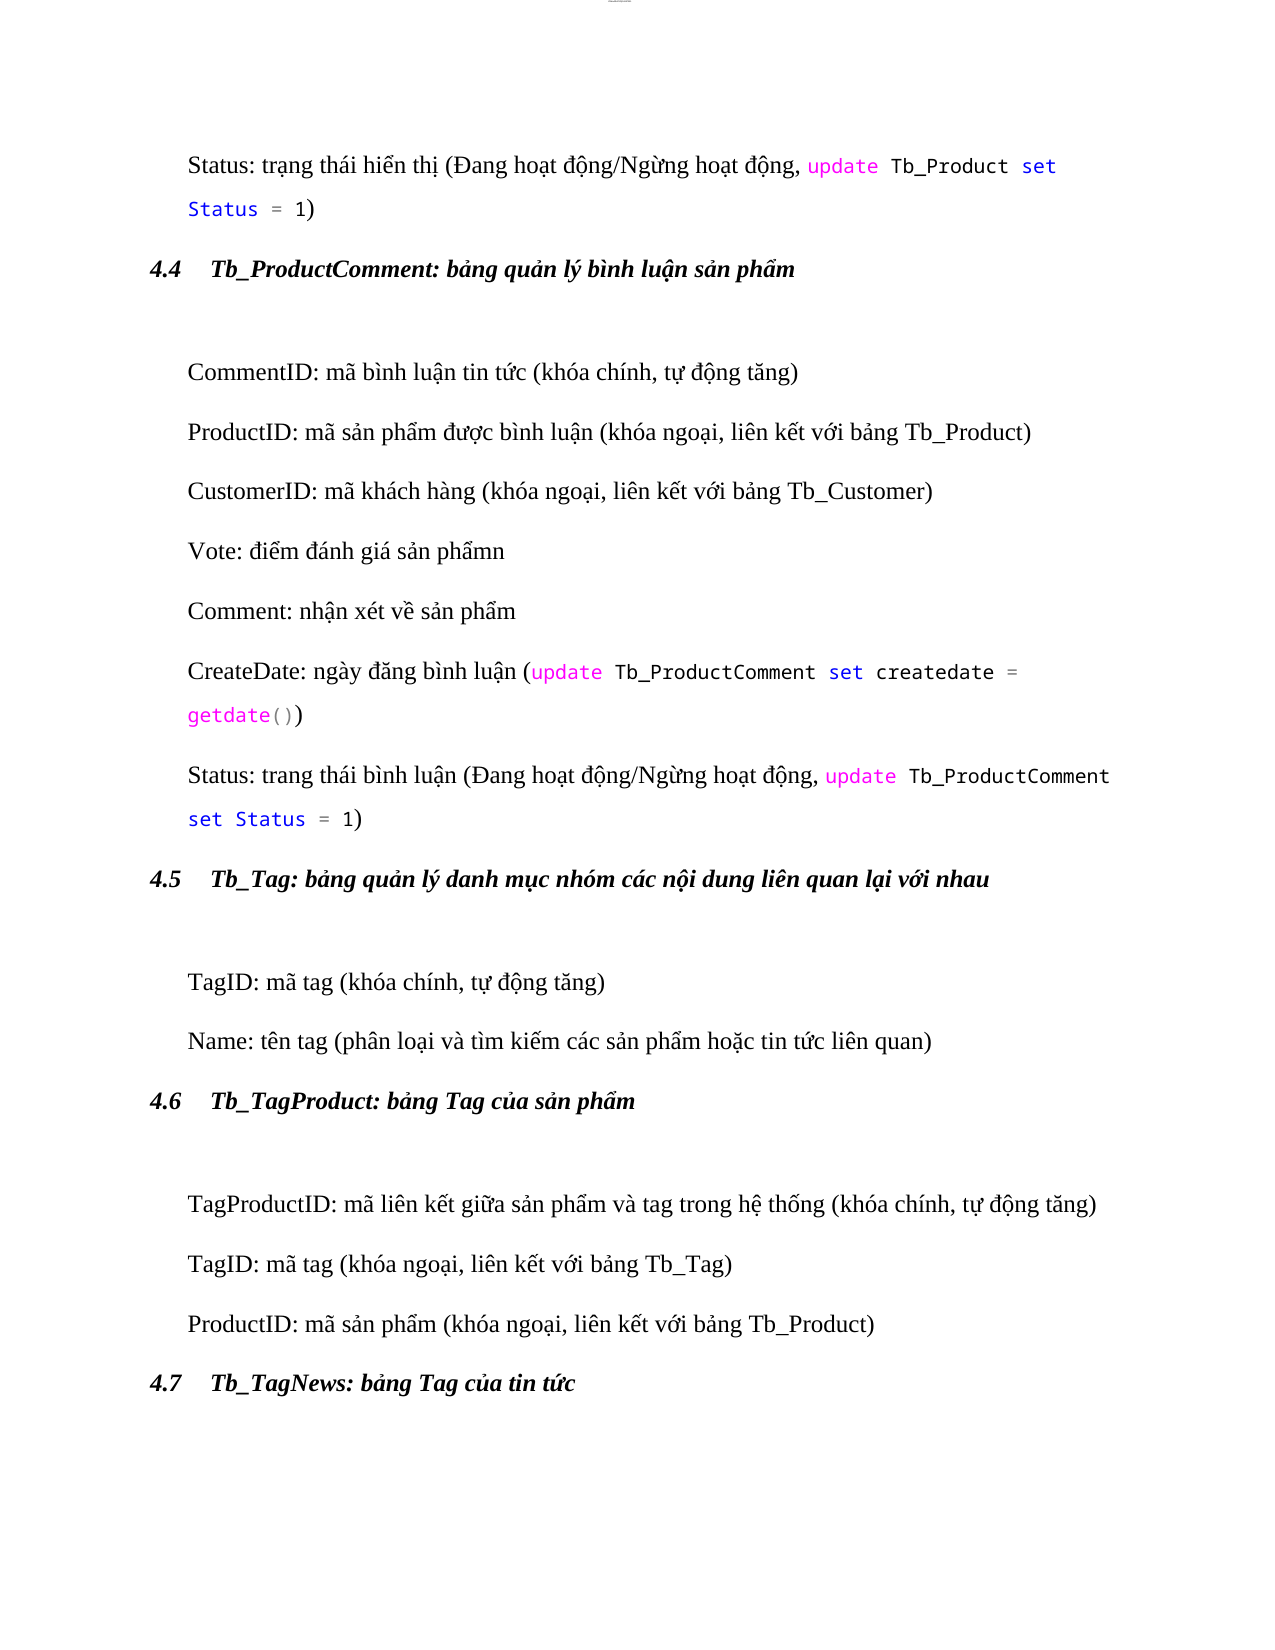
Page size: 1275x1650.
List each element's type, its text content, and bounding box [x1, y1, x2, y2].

text ProductID: mã sản phẩm (khóa ngoại, liên kết với bảng Tb_Product) [187, 1309, 1125, 1337]
text Status: trạng thái hiển thị (Đang hoạt động/Ngừng hoạt động, update Tb_Product set Status = 1) [187, 150, 1125, 223]
text ProductID: mã sản phẩm được bình luận (khóa ngoại, liên kết với bảng Tb_Product) [187, 417, 1125, 445]
subtitle Tb_Tag: bảng quản lý danh mục nhóm các nội dung liên quan lại với nhau [150, 864, 1125, 892]
text TagProductID: mã liên kết giữa sản phẩm và tag trong hệ thống (khóa chính, tự động tăng) [187, 1189, 1125, 1218]
text Status: trang thái bình luận (Đang hoạt động/Ngừng hoạt động, update Tb_ProductComment set Status = 1) [187, 760, 1125, 832]
text CreateDate: ngày đăng bình luận (update Tb_ProductComment set createdate = getdate()) [187, 656, 1125, 728]
subtitle Tb_ProductComment: bảng quản lý bình luận sản phẩm [150, 254, 1125, 283]
text Name: tên tag (phân loại và tìm kiếm các sản phẩm hoặc tin tức liên quan) [187, 1026, 1125, 1055]
subtitle Tb_TagProduct: bảng Tag của sản phẩm [150, 1086, 1125, 1115]
text TagID: mã tag (khóa ngoại, liên kết với bảng Tb_Tag) [187, 1249, 1125, 1278]
subtitle Tb_TagNews: bảng Tag của tin tức [150, 1368, 1125, 1397]
text CustomerID: mã khách hàng (khóa ngoại, liên kết với bảng Tb_Customer) [187, 476, 1125, 505]
text CommentID: mã bình luận tin tức (khóa chính, tự động tăng) [187, 357, 1125, 386]
text Comment: nhận xét về sản phẩm [187, 596, 1125, 625]
text TagID: mã tag (khóa chính, tự động tăng) [187, 967, 1125, 995]
text Vote: điểm đánh giá sản phẩmn [187, 536, 1125, 565]
